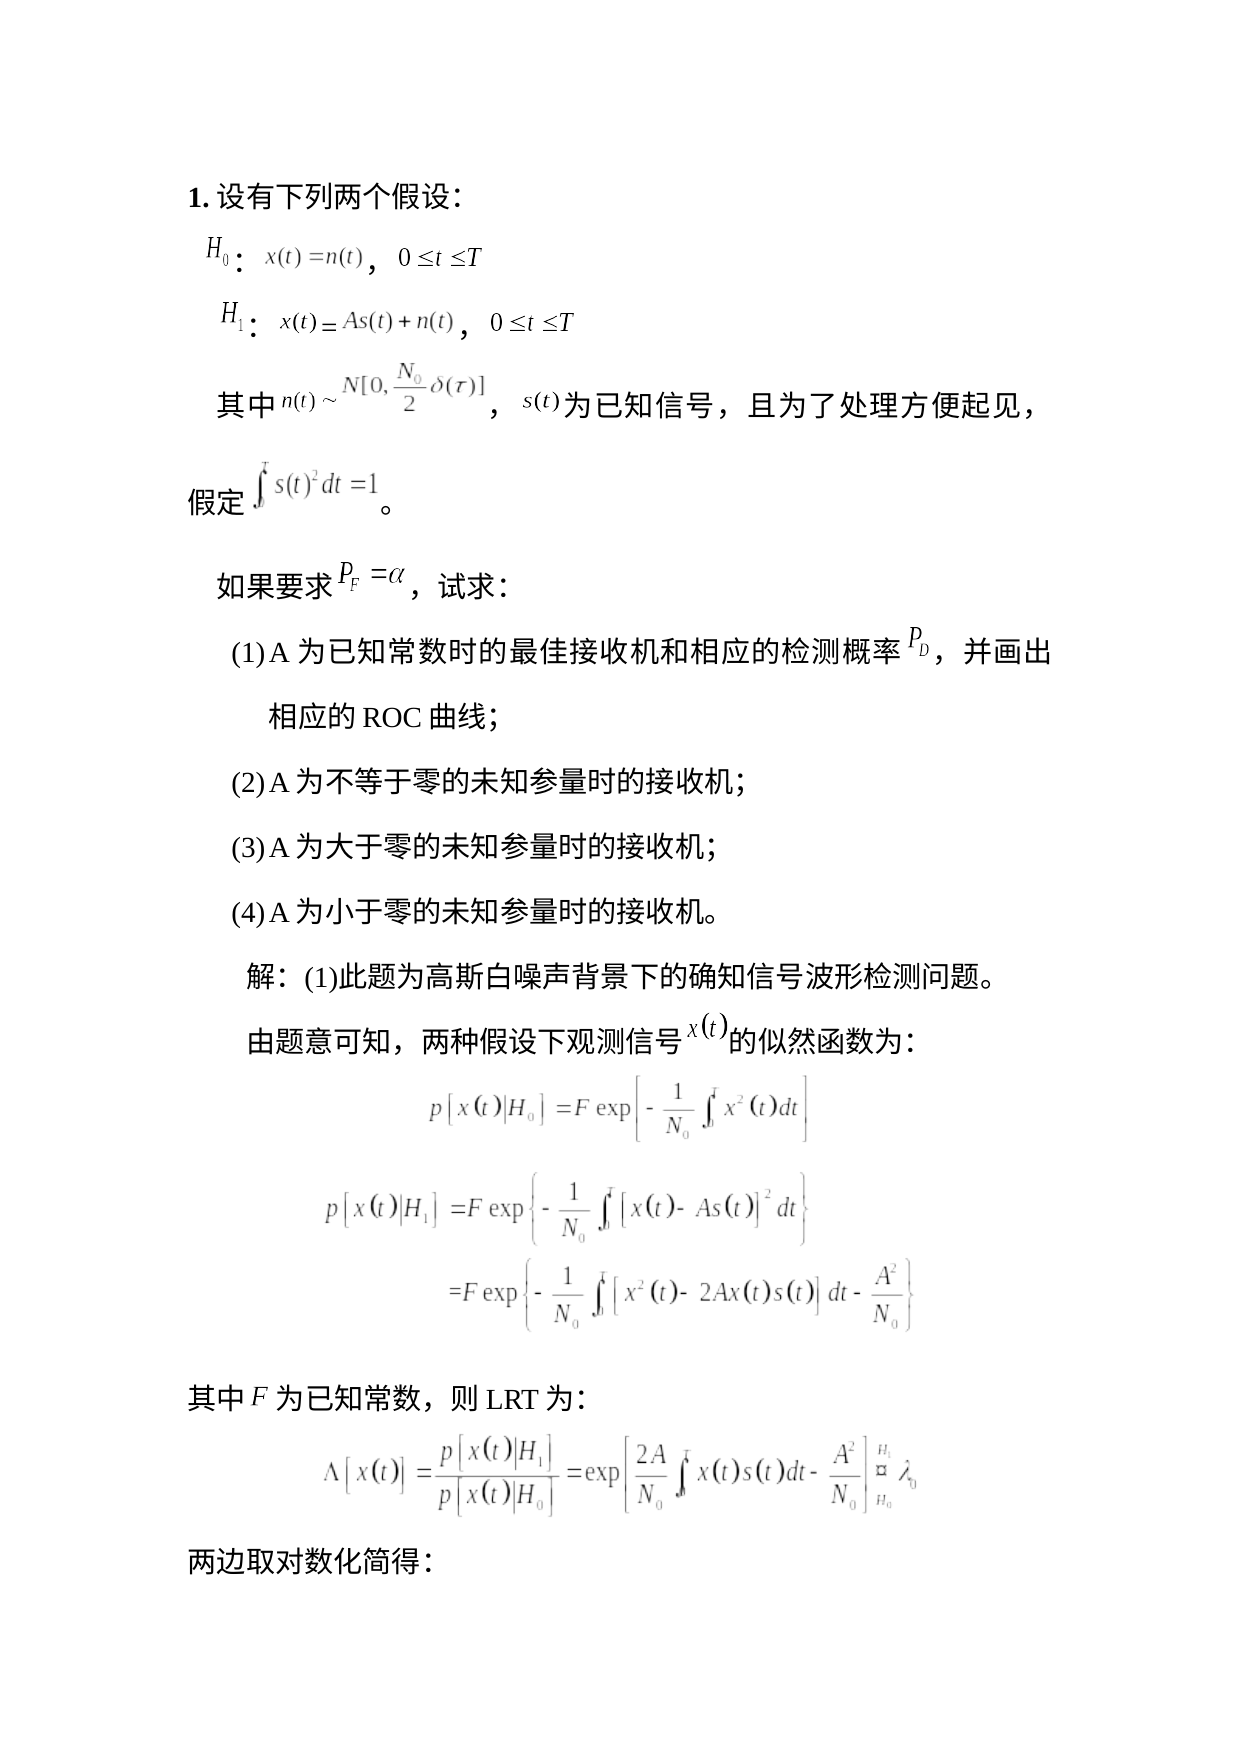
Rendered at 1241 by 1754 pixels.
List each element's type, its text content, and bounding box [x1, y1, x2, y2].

list A为小于零的未知参量时的接收机。 [231, 877, 1053, 942]
list A为已知常数时的最佳接收机和相应的检测概率，并画出相应的ROC曲线； [231, 617, 1053, 747]
text 其中为已知常数，则LRT为： [187, 1364, 1053, 1429]
list A为不等于零的未知参量时的接收机； [231, 747, 1053, 812]
text ：=， [187, 292, 1053, 357]
text 由题意可知，两种假设下观测信号的似然函数为： [187, 1007, 1053, 1072]
list A为大于零的未知参量时的接收机； [231, 812, 1053, 877]
text 其中，为已知信号，且为了处理方便起见，假定。 [187, 357, 1053, 552]
text 两边取对数化简得： [187, 1527, 1053, 1592]
text 解：(1)此题为高斯白噪声背景下的确知信号波形检测问题。 [187, 942, 1053, 1007]
text 如果要求，试求： [187, 552, 1053, 617]
text 1. 设有下列两个假设： [187, 162, 1053, 227]
text ：， [187, 227, 1053, 292]
